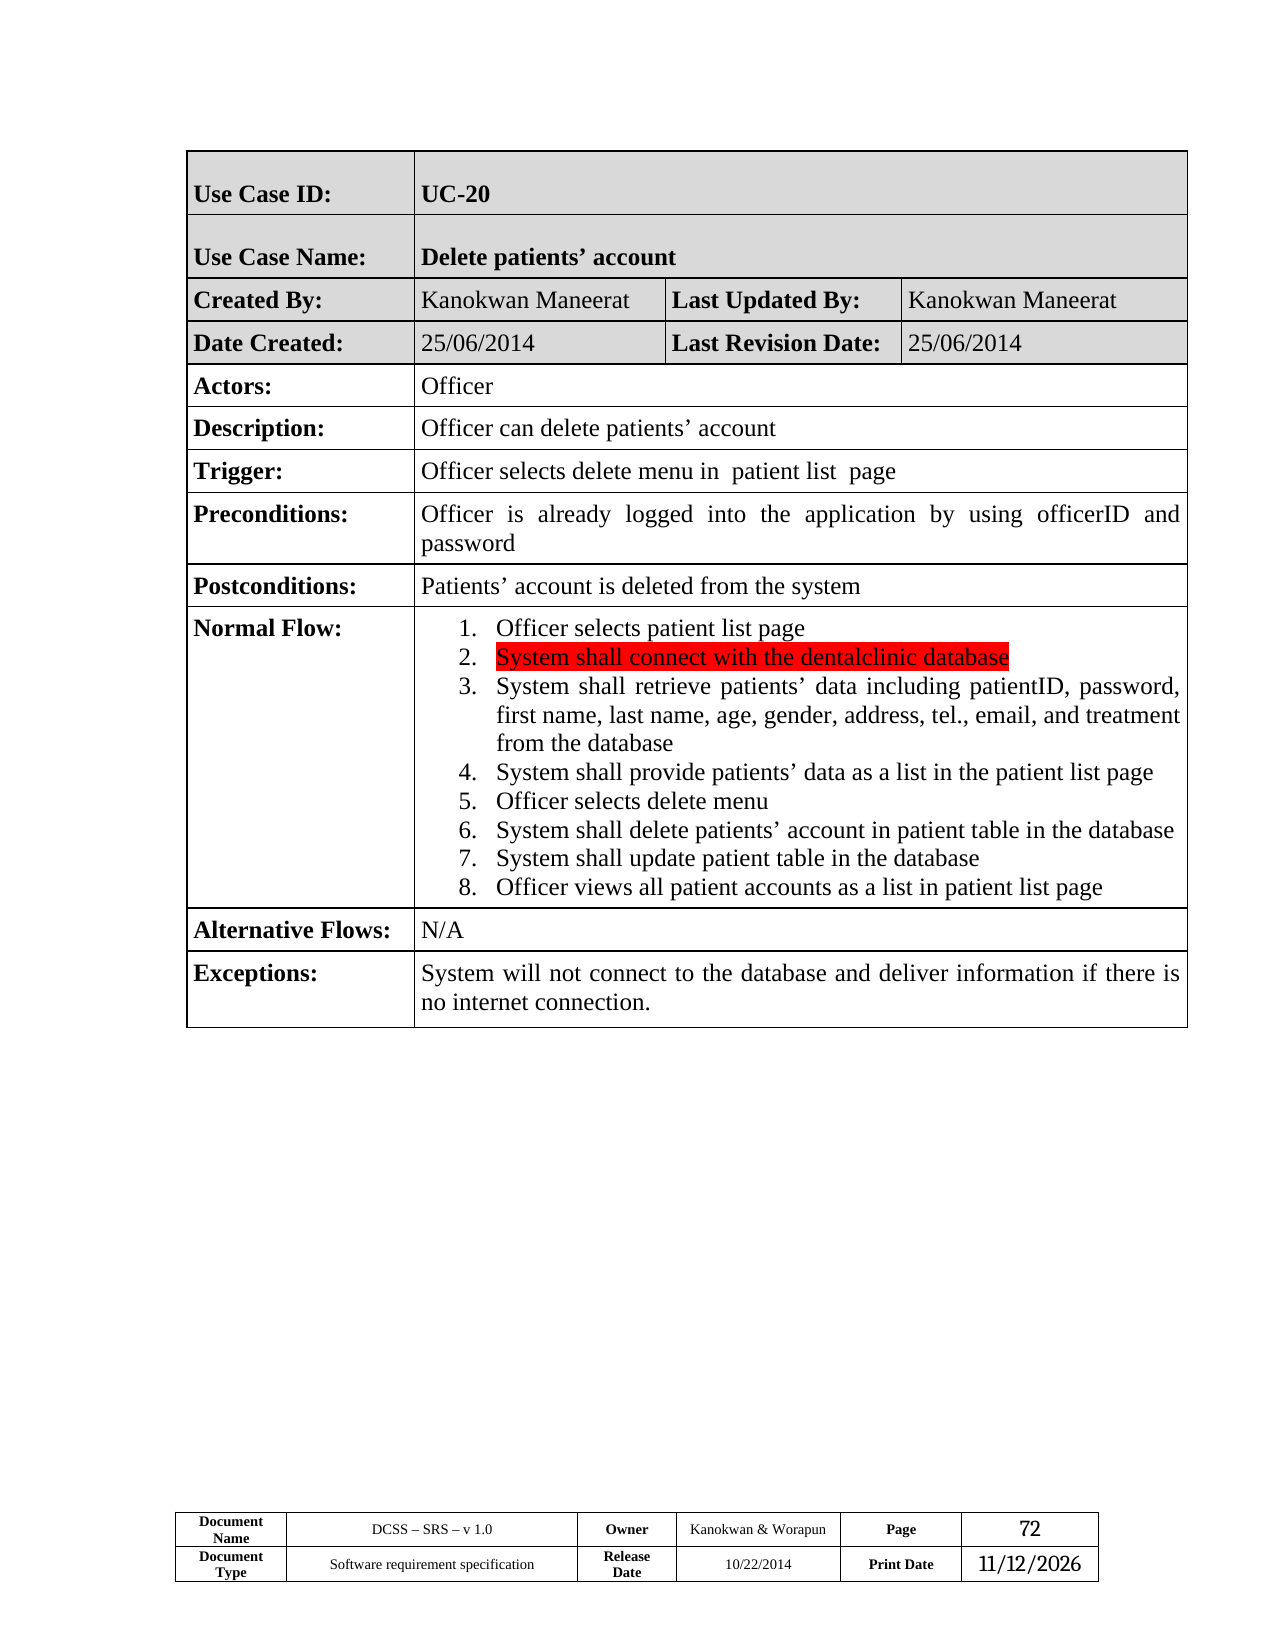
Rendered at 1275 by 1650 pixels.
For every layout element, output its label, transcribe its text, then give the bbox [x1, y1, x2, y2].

table_cell Actors: [188, 365, 414, 406]
table_header Use Case ID: [188, 152, 414, 214]
table_cell Description: [188, 407, 414, 448]
table_cell Preconditions: [188, 493, 414, 563]
table_cell Trigger: [188, 450, 414, 491]
table_cell Officer selects patient list page System shall connect with the dentalclinic database System shall retrieve patients’ data including patientID, password, first name, last name, age, gender, address, tel., email, and treatment from the database System shall provide patients’ data as a list in the patient list page Officer selects delete menu System shall delete patients’ account in patient table in the database System shall update patient table in the database Officer views all patient accounts as a list in patient list page [415, 607, 1187, 907]
table_cell 25/06/2014 [902, 322, 1187, 363]
table_cell 25/06/2014 [415, 322, 665, 363]
table_cell Last Revision Date: [666, 322, 901, 363]
table_cell Officer selects delete menu in patient list page [415, 450, 1187, 491]
table_cell Date Created: [188, 322, 414, 363]
table_cell Created By: [188, 279, 414, 320]
table_header UC-20 [415, 152, 1187, 214]
table_cell Normal Flow: [188, 607, 414, 907]
table_cell Exceptions: [188, 952, 414, 1027]
table_cell Officer can delete patients’ account [415, 407, 1187, 448]
table_cell Officer is already logged into the application by using officerID and password [415, 493, 1187, 563]
table_cell Use Case Name: [188, 215, 414, 277]
table_cell N/A [415, 909, 1187, 950]
table_cell Kanokwan Maneerat [415, 279, 665, 320]
table_cell Officer [415, 365, 1187, 406]
table_cell Kanokwan Maneerat [902, 279, 1187, 320]
table_cell System will not connect to the database and deliver information if there is no internet connection. [415, 952, 1187, 1027]
table_cell Patients’ account is deleted from the system [415, 565, 1187, 606]
table_cell Postconditions: [188, 565, 414, 606]
table_cell Last Updated By: [666, 279, 901, 320]
table_cell Alternative Flows: [188, 909, 414, 950]
table_cell Delete patients’ account [415, 215, 1187, 277]
